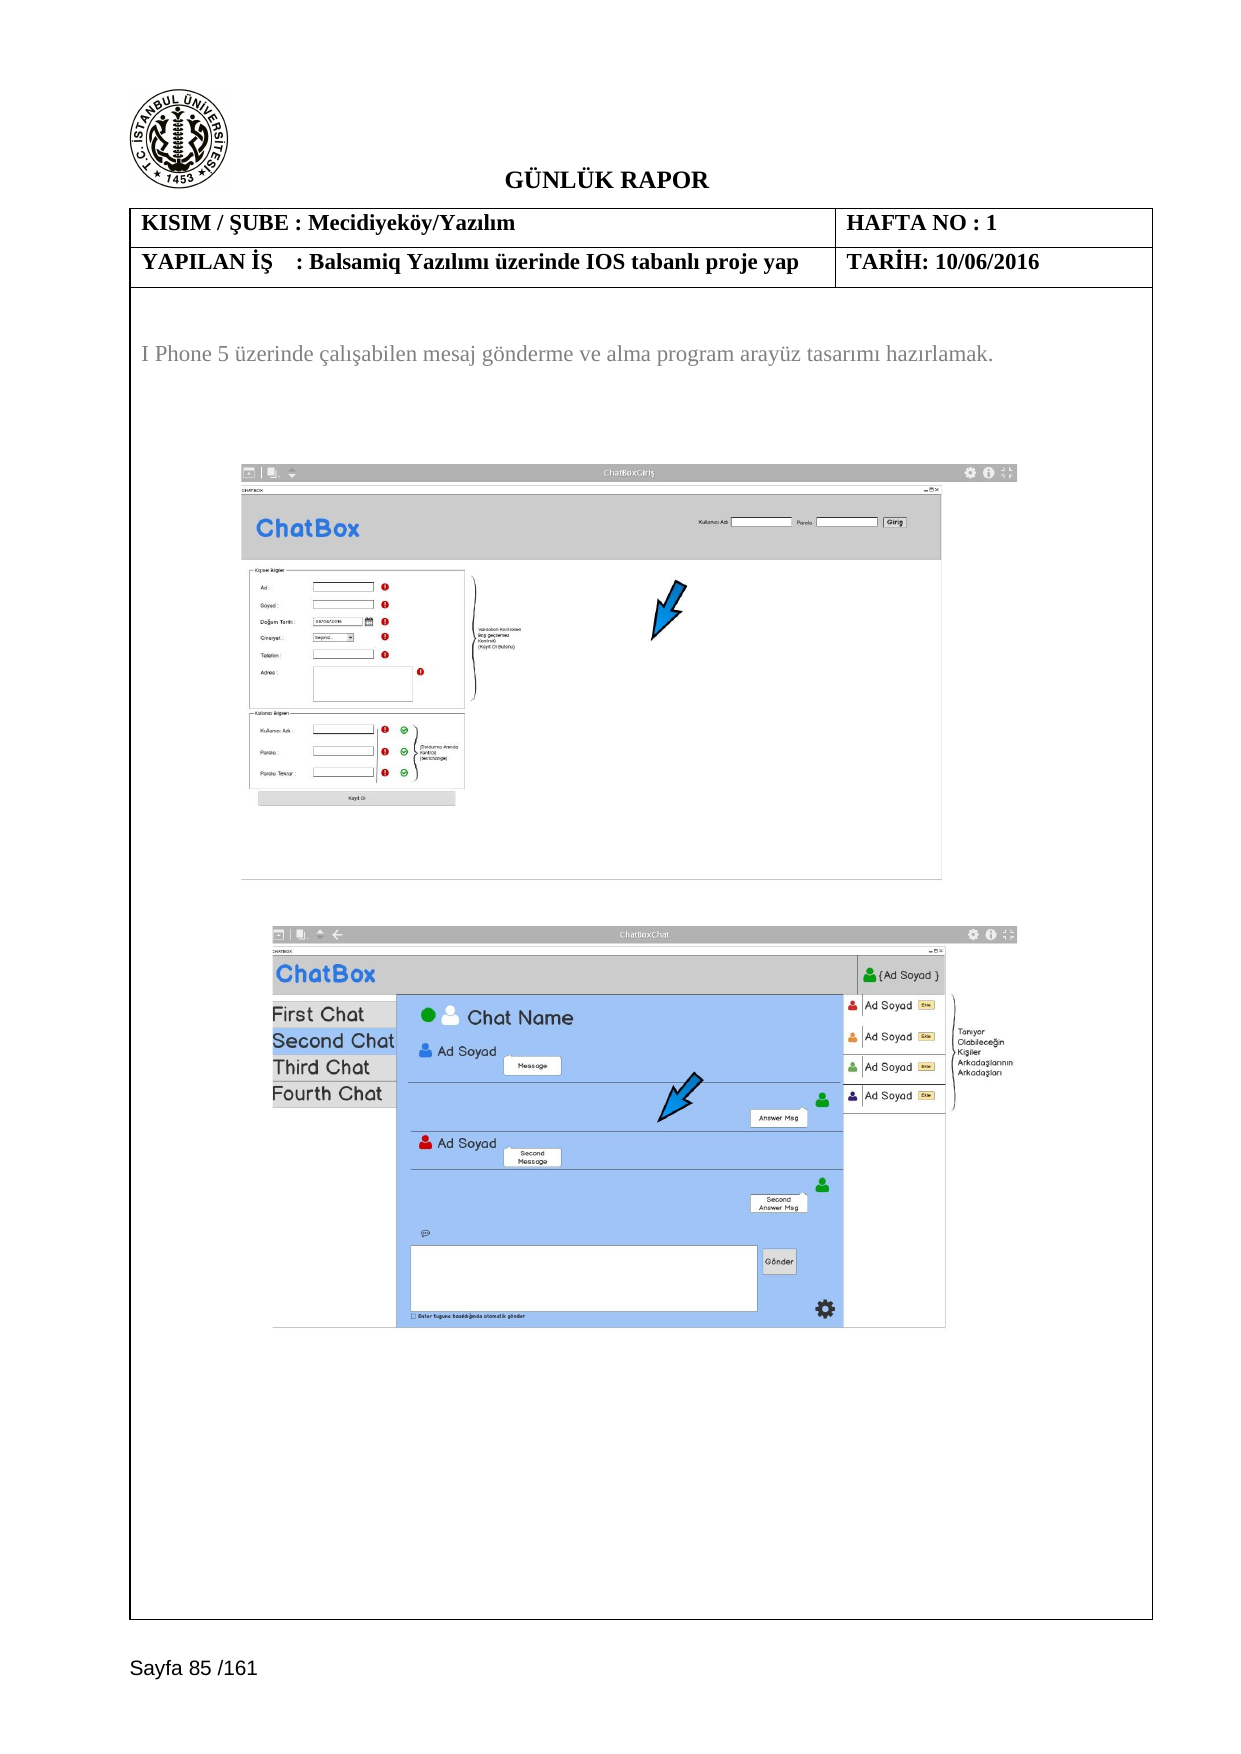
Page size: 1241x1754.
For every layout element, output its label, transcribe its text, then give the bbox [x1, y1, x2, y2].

table_cell I Phone 5 üzerinde çalışabilen mesaj gönderme ve alma program arayüz tasarımı hazırlamak. [131, 288, 1152, 1618]
table_header KISIM / ŞUBE : Mecidiyeköy/Yazılım [131, 209, 835, 247]
picture [241, 464, 1018, 901]
table_header HAFTA NO : 1 [836, 209, 1152, 247]
picture [129, 88, 229, 189]
text GÜNLÜK RAPOR [129, 89, 1137, 193]
picture [272, 926, 1018, 1348]
table_cell TARİH: 10/06/2016 [836, 248, 1152, 287]
table_cell YAPILAN İŞ : Balsamiq Yazılımı üzerinde IOS tabanlı proje yap [131, 248, 835, 287]
